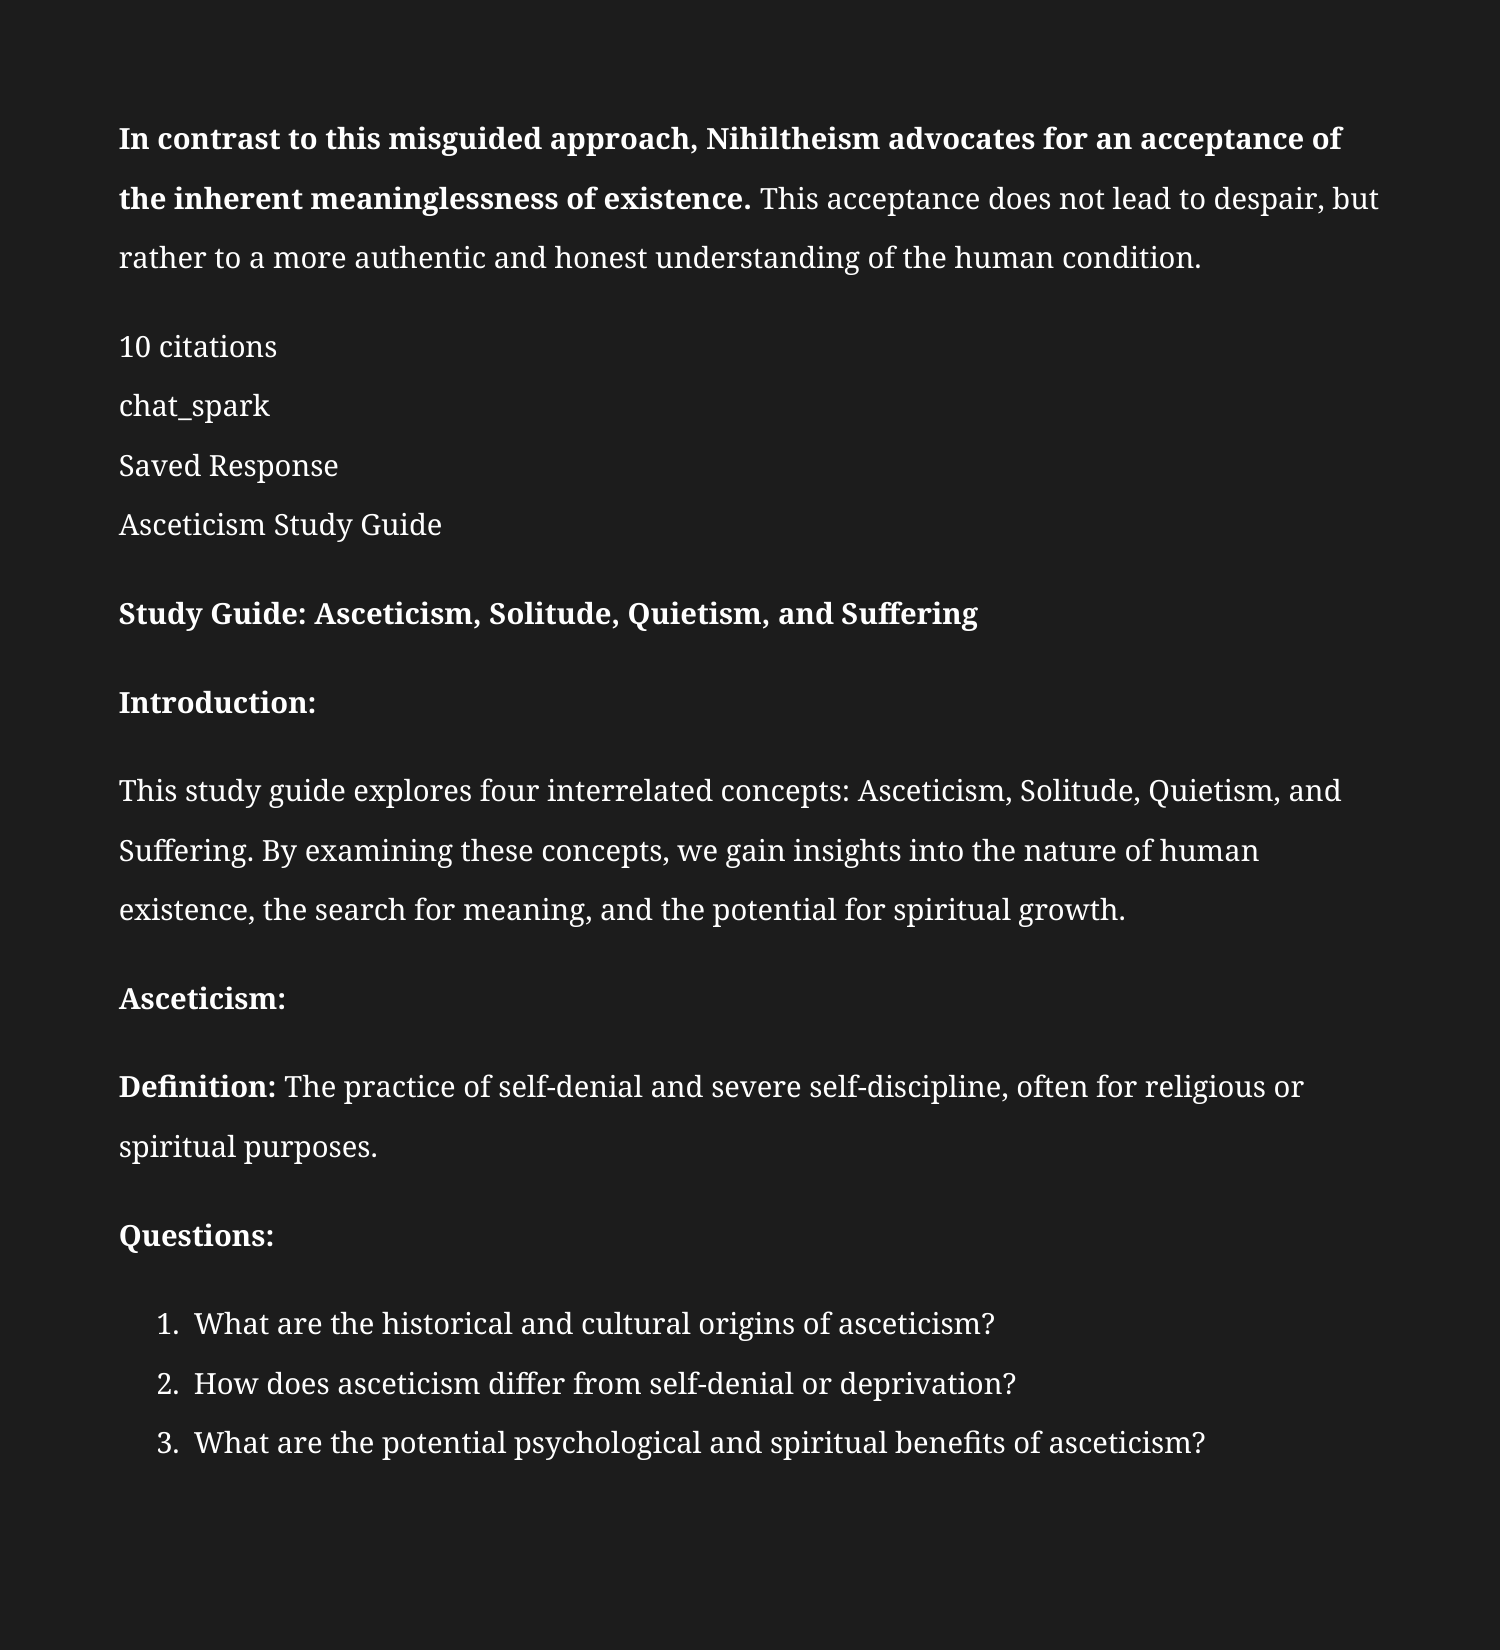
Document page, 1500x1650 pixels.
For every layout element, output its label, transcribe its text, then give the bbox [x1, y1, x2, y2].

text Introduction: [118, 682, 1381, 722]
text Asceticism: [118, 978, 1381, 1018]
text 10 citations [118, 326, 1381, 366]
text Asceticism Study Guide [118, 504, 1381, 544]
text Definition: The practice of self-denial and severe self-discipline, often for religious or spiritual purposes. [118, 1067, 1381, 1166]
list What are the historical and cultural origins of asceticism? [156, 1303, 1381, 1343]
text Saved Response [118, 445, 1381, 485]
text Study Guide: Asceticism, Solitude, Quietism, and Suffering [118, 593, 1381, 633]
text In contrast to this misguided approach, Nihiltheism advocates for an acceptance of the inherent meaninglessness of existence. This acceptance does not lead to despair, but rather to a more authentic and honest understanding of the human condition. [118, 118, 1381, 277]
text chat_spark [118, 386, 1381, 425]
list How does asceticism differ from self-denial or deprivation? [156, 1363, 1381, 1403]
text This study guide explores four interrelated concepts: Asceticism, Solitude, Quietism, and Suffering. By examining these concepts, we gain insights into the nature of human existence, the search for meaning, and the potential for spiritual growth. [118, 771, 1381, 929]
list What are the potential psychological and spiritual benefits of asceticism? [156, 1422, 1381, 1462]
text Questions: [118, 1215, 1381, 1254]
